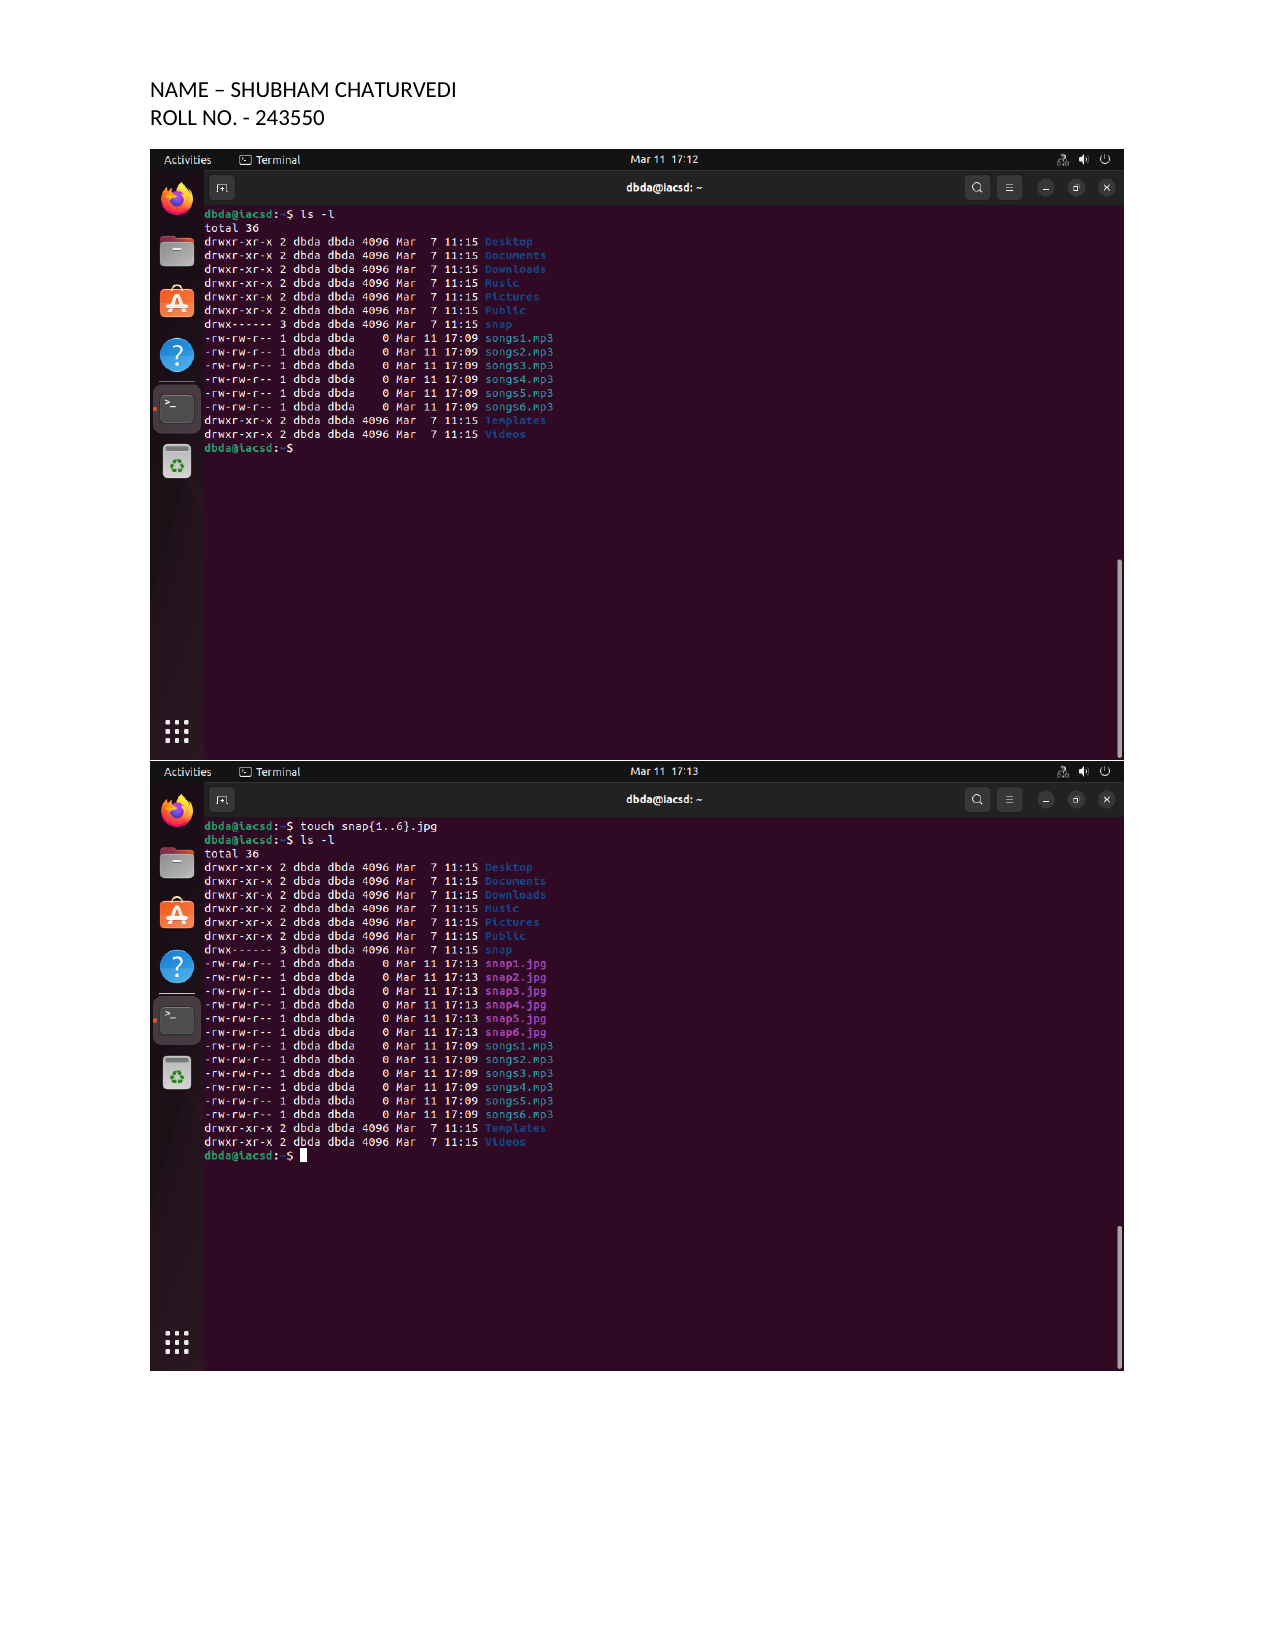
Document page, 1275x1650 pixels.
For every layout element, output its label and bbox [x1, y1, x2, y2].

picture [150, 149, 1124, 760]
picture [150, 761, 1124, 1371]
